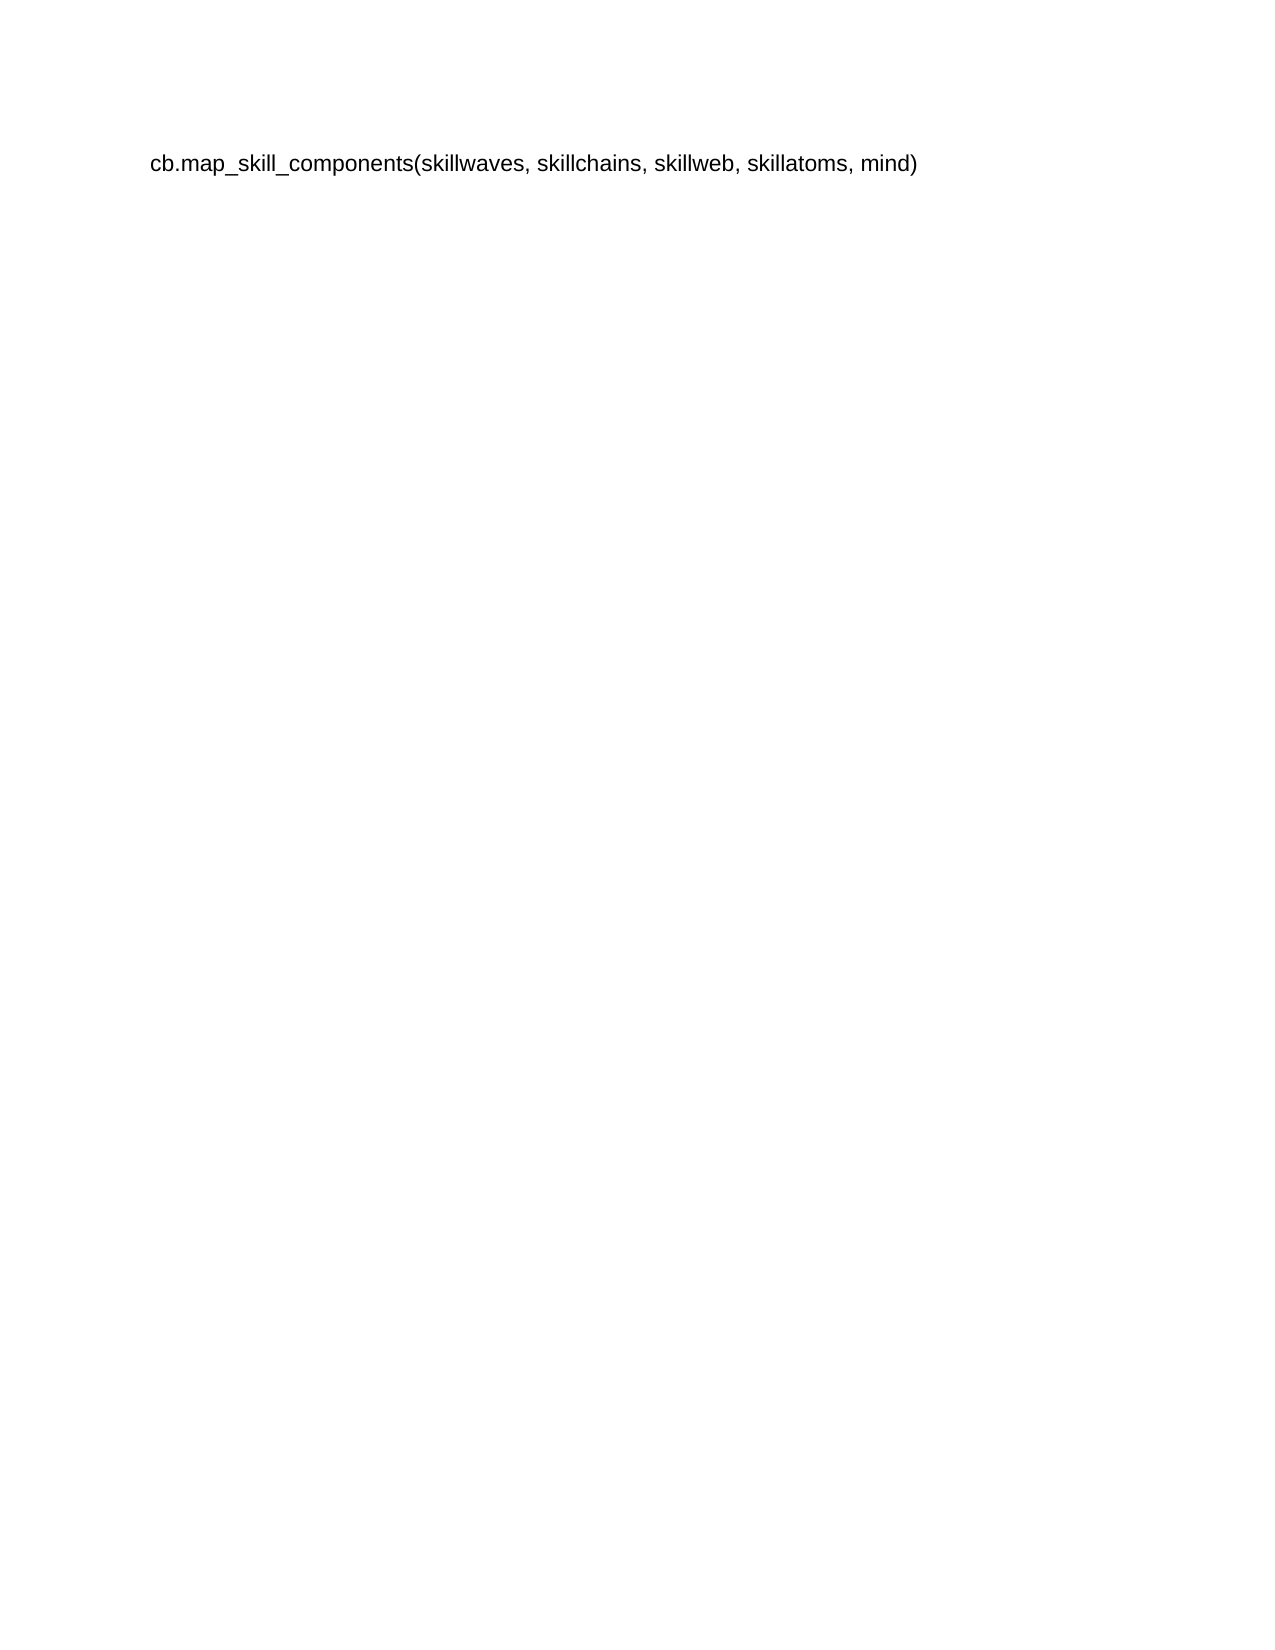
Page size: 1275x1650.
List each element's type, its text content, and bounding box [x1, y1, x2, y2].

text cb.map_skill_components(skillwaves, skillchains, skillweb, skillatoms, mind) [150, 150, 1125, 176]
